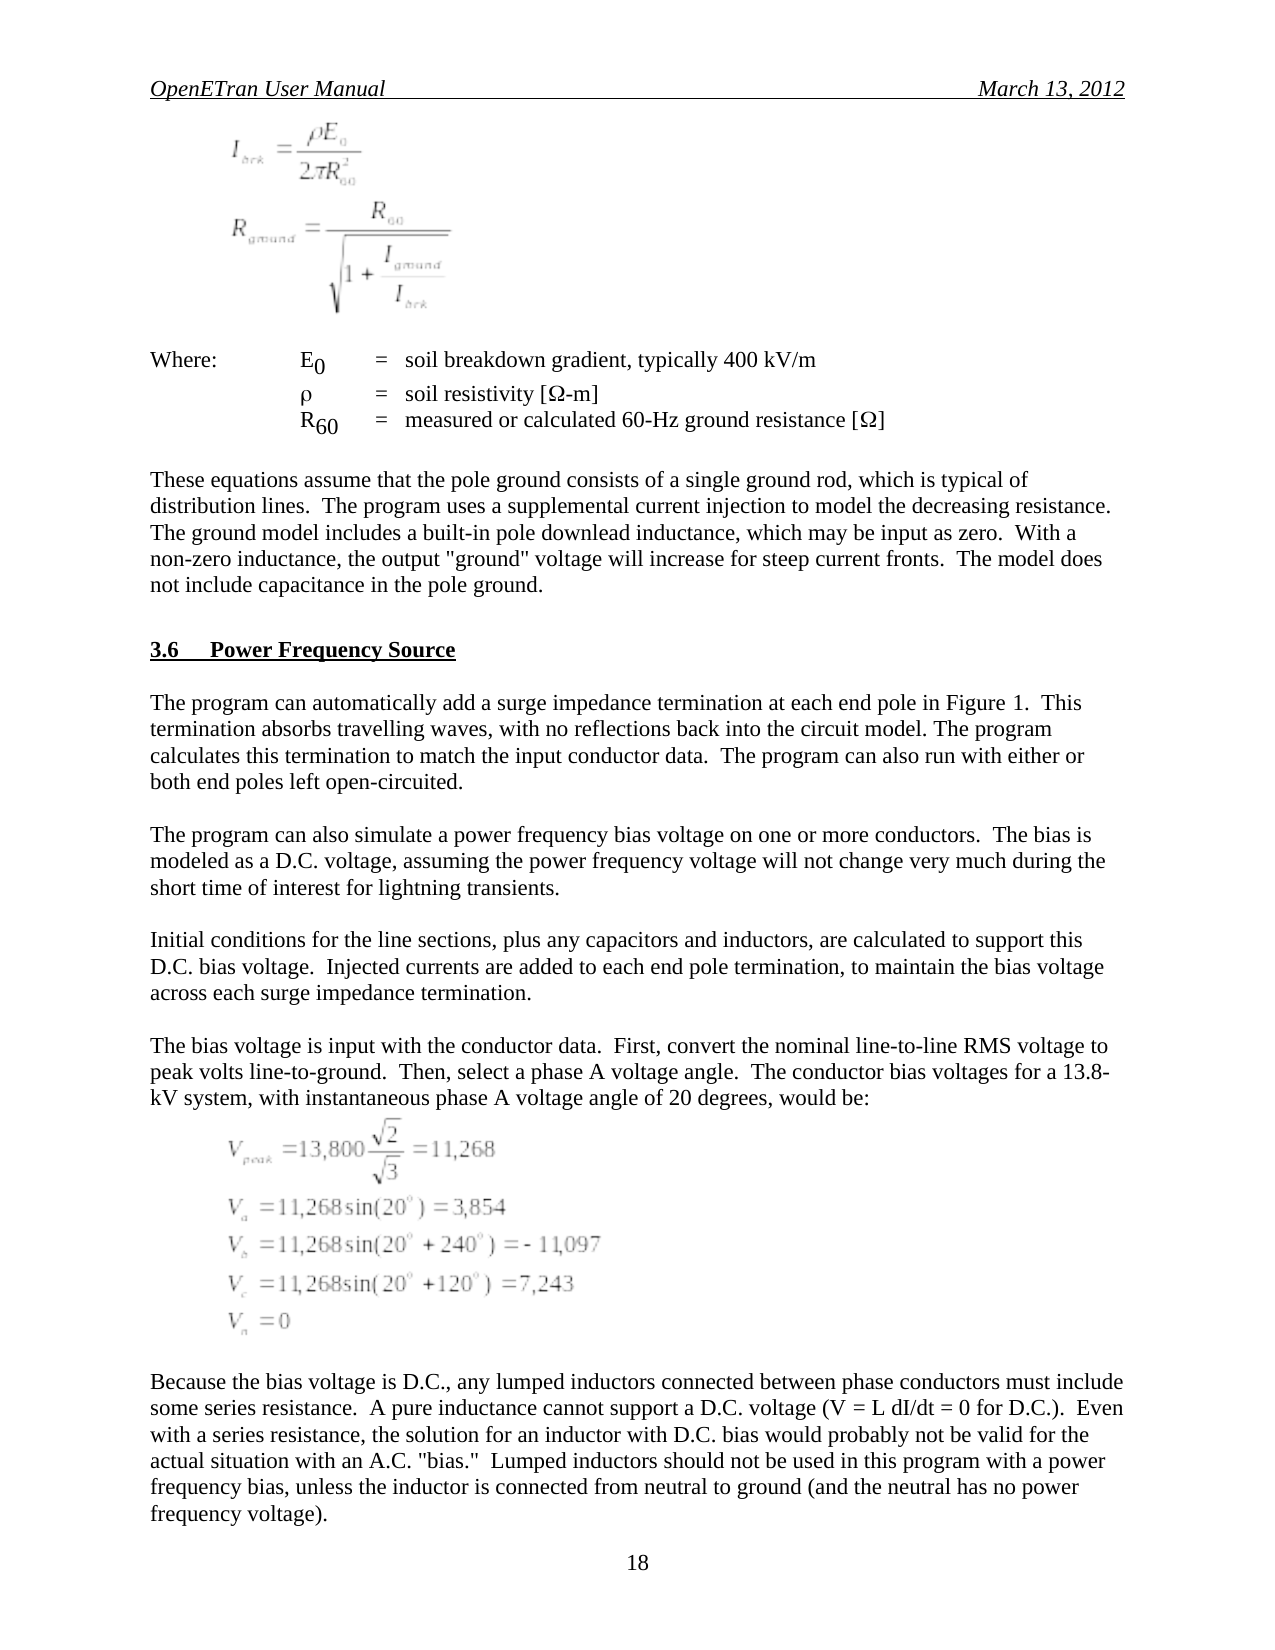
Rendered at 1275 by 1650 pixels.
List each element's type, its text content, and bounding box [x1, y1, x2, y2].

text Where: E0 = soil breakdown gradient, typically 400 kV/m [150, 346, 1125, 380]
text The program can also simulate a power frequency bias voltage on one or more conductors. The bias is modeled as a D.C. voltage, assuming the power frequency voltage will not change very much during the short time of interest for lightning transients. [150, 821, 1125, 900]
text The bias voltage is input with the conductor data. First, convert the nominal line-to-line RMS voltage to peak volts line-to-ground. Then, select a phase A voltage angle. The conductor bias voltages for a 13.8-kV system, with instantaneous phase A voltage angle of 20 degrees, would be: [150, 1032, 1125, 1111]
subtitle 3.6 Power Frequency Source [150, 636, 1125, 663]
text These equations assume that the pole ground consists of a single ground rod, which is typical of distribution lines. The program uses a supplemental current injection to model the decreasing resistance. The ground model includes a built-in pole downlead inductance, which may be input as zero. With a non-zero inductance, the output "ground" voltage will increase for steep current fronts. The model does not include capacitance in the pole ground. [150, 466, 1125, 598]
text  = soil resistivity [-m] [300, 380, 1125, 406]
text The program can automatically add a surge impedance termination at each end pole in Figure 1. This termination absorbs travelling waves, with no reflections back into the circuit model. The program calculates this termination to match the input conductor data. The program can also run with either or both end poles left open-circuited. [150, 689, 1125, 794]
text Initial conditions for the line sections, plus any capacitors and inductors, are calculated to support this D.C. bias voltage. Injected currents are added to each end pole termination, to maintain the bias voltage across each surge impedance termination. [150, 926, 1125, 1005]
text Because the bias voltage is D.C., any lumped inductors connected between phase conductors must include some series resistance. A pure inductance cannot support a D.C. voltage (V = L dI/dt = 0 for D.C.). Even with a series resistance, the solution for an inductor with D.C. bias would probably not be valid for the actual situation with an A.C. "bias." Lumped inductors should not be used in this program with a power frequency bias, unless the inductor is connected from neutral to ground (and the neutral has no power frequency voltage). [150, 1368, 1125, 1526]
text R60 = measured or calculated 60-Hz ground resistance [] [300, 406, 1125, 439]
